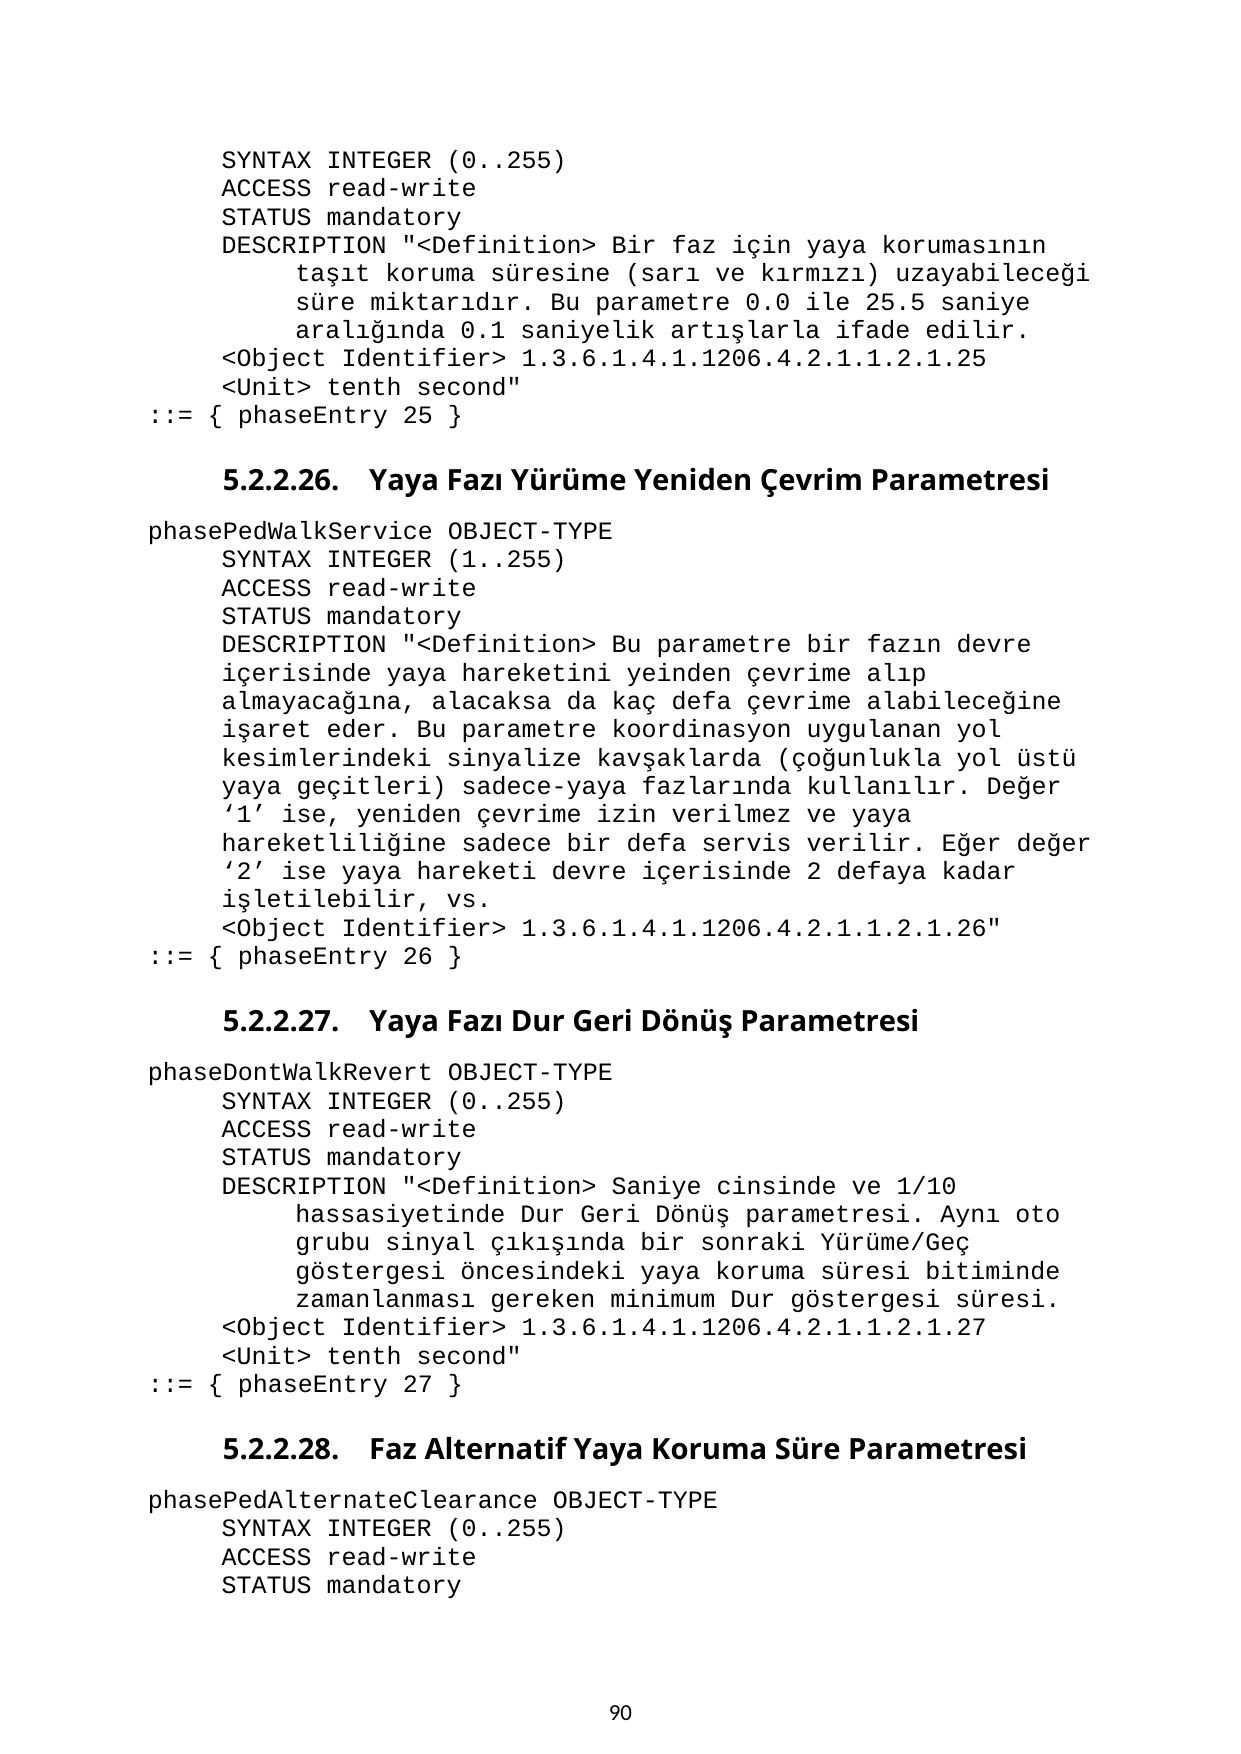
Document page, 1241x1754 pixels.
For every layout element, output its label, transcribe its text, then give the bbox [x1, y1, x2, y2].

text <Unit> tenth second" [221, 1343, 1093, 1372]
text STATUS mandatory [221, 1573, 1093, 1601]
text ACCESS read-write [221, 575, 1093, 604]
text DESCRIPTION "<Definition> Bir faz için yaya korumasının [221, 233, 1093, 261]
text SYNTAX INTEGER (1..255) [221, 547, 1093, 575]
text <Unit> tenth second" [221, 374, 1093, 403]
text phasePedWalkService OBJECT-TYPE [148, 519, 1093, 547]
text STATUS mandatory [221, 604, 1093, 632]
text <Object Identifier> 1.3.6.1.4.1.1206.4.2.1.1.2.1.27 [221, 1315, 1093, 1343]
text SYNTAX INTEGER (0..255) [221, 1516, 1093, 1544]
text ACCESS read-write [221, 1117, 1093, 1145]
subtitle Yaya Fazı Dur Geri Dönüş Parametresi [223, 1000, 1093, 1040]
text phaseDontWalkRevert OBJECT-TYPE [148, 1060, 1093, 1088]
subtitle Faz Alternatif Yaya Koruma Süre Parametresi [223, 1428, 1093, 1468]
text ::= { phaseEntry 26 } [148, 944, 1093, 972]
text STATUS mandatory [221, 204, 1093, 233]
text ::= { phaseEntry 25 } [148, 403, 1093, 431]
text phasePedAlternateClearance OBJECT-TYPE [148, 1488, 1093, 1516]
text DESCRIPTION "<Definition> Bu parametre bir fazın devre içerisinde yaya hareketini yeinden çevrime alıp almayacağına, alacaksa da kaç defa çevrime alabileceğine işaret eder. Bu parametre koordinasyon uygulanan yol kesimlerindeki sinyalize kavşaklarda (çoğunlukla yol üstü yaya geçitleri) sadece-yaya fazlarında kullanılır. Değer ‘1’ ise, yeniden çevrime izin verilmez ve yaya hareketliliğine sadece bir defa servis verilir. Eğer değer ‘2’ ise yaya hareketi devre içerisinde 2 defaya kadar işletilebilir, vs. [221, 632, 1093, 915]
text taşıt koruma süresine (sarı ve kırmızı) uzayabileceği süre miktarıdır. Bu parametre 0.0 ile 25.5 saniye aralığında 0.1 saniyelik artışlarla ifade edilir. [295, 261, 1093, 346]
text ::= { phaseEntry 27 } [148, 1372, 1093, 1400]
text DESCRIPTION "<Definition> Saniye cinsinde ve 1/10 [221, 1173, 1093, 1202]
text ACCESS read-write [221, 1544, 1093, 1573]
text ACCESS read-write [221, 176, 1093, 204]
text STATUS mandatory [221, 1145, 1093, 1173]
text SYNTAX INTEGER (0..255) [221, 148, 1093, 176]
text hassasiyetinde Dur Geri Dönüş parametresi. Aynı oto grubu sinyal çıkışında bir sonraki Yürüme/Geç göstergesi öncesindeki yaya koruma süresi bitiminde zamanlanması gereken minimum Dur göstergesi süresi. [295, 1202, 1093, 1315]
subtitle Yaya Fazı Yürüme Yeniden Çevrim Parametresi [223, 459, 1093, 499]
text <Object Identifier> 1.3.6.1.4.1.1206.4.2.1.1.2.1.26" [148, 915, 1093, 944]
text SYNTAX INTEGER (0..255) [221, 1088, 1093, 1117]
text <Object Identifier> 1.3.6.1.4.1.1206.4.2.1.1.2.1.25 [221, 346, 1093, 374]
